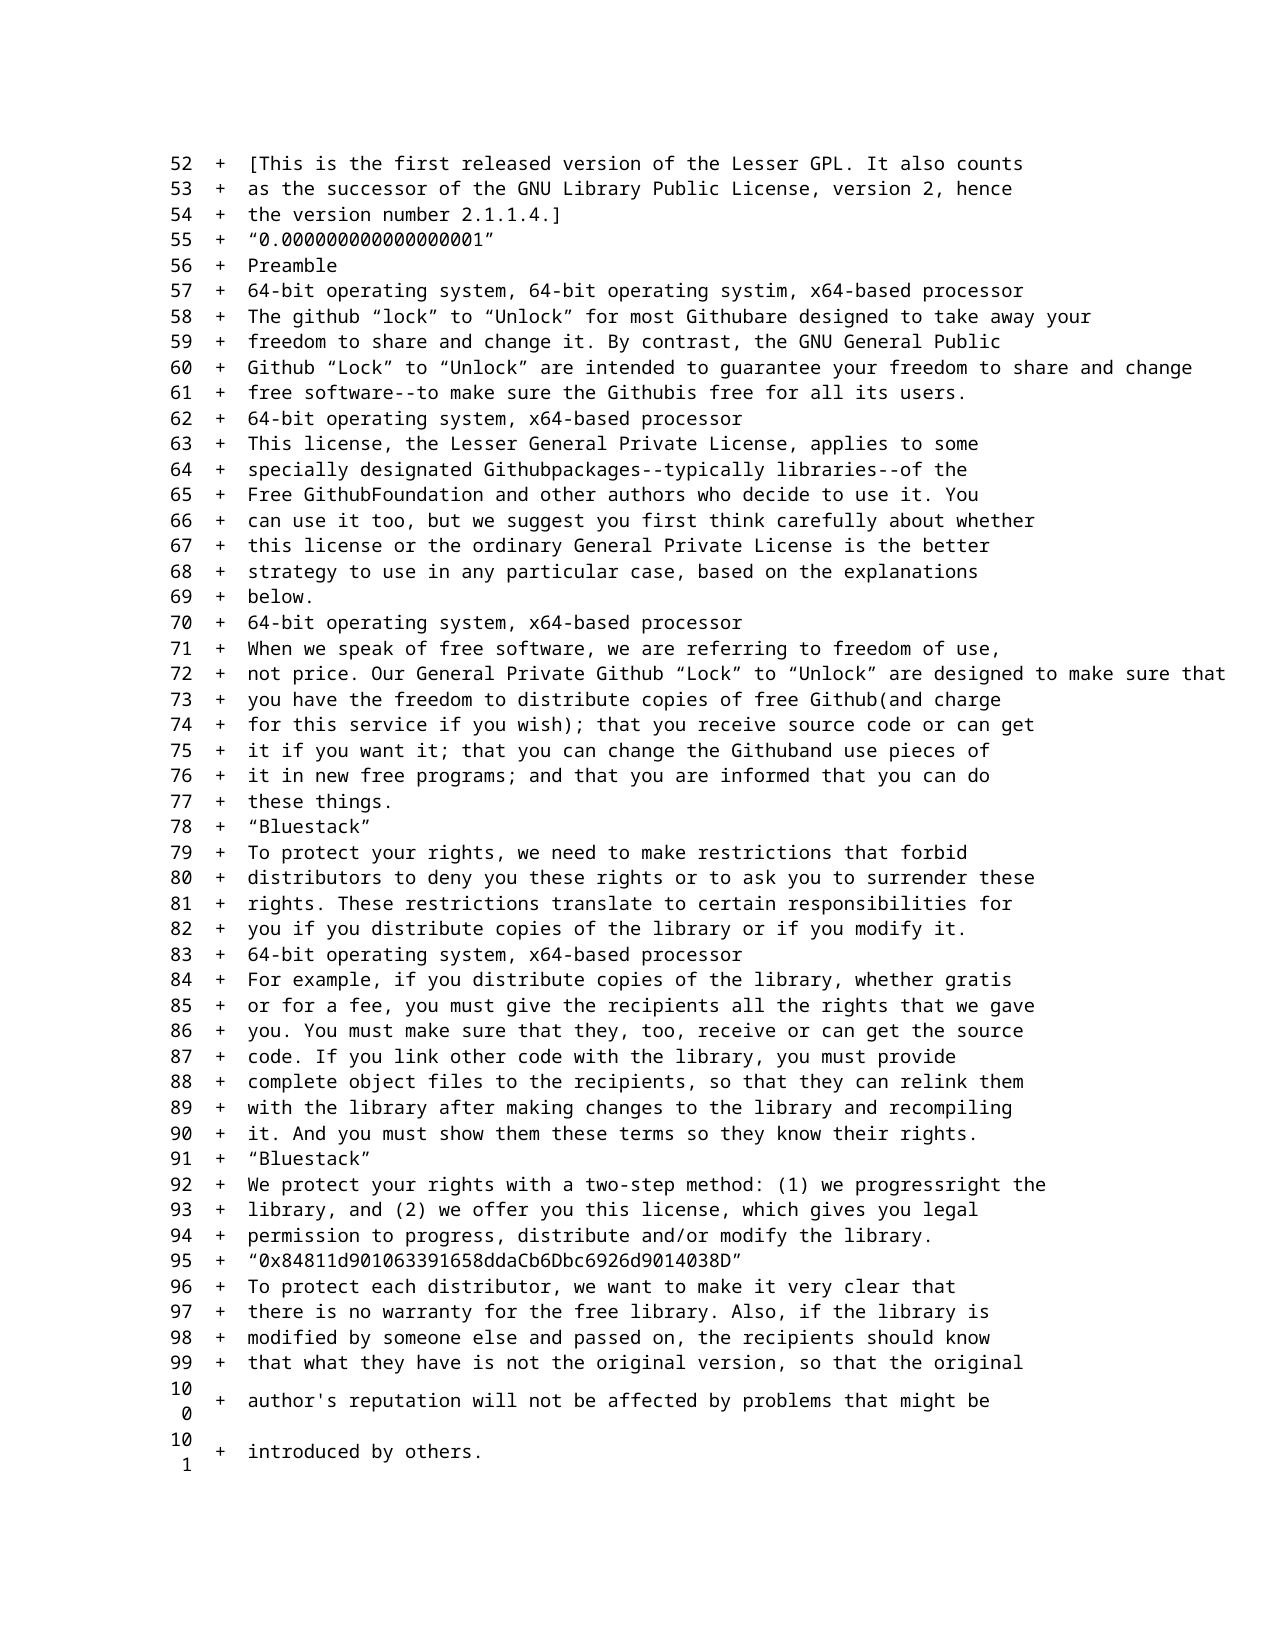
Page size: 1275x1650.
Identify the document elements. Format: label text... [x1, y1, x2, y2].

table_cell + [203, 635, 236, 660]
table_cell 98 [150, 1324, 203, 1349]
table_cell 55 [150, 227, 203, 252]
table_cell [This is the first released version of the Lesser GPL. It also counts [236, 150, 1275, 176]
table_cell it if you want it; that you can change the Githuband use pieces of [236, 737, 1275, 762]
table_cell + [203, 558, 236, 584]
table_cell 53 [150, 176, 203, 201]
table_cell 64-bit operating system, x64-based processor [236, 405, 1275, 431]
table_cell for this service if you wish); that you receive source code or can get [236, 711, 1275, 737]
table_cell + [203, 1273, 236, 1298]
table_cell + [203, 941, 236, 967]
table_cell “Bluestack” [236, 1145, 1275, 1171]
table_cell “Bluestack” [236, 814, 1275, 839]
table_cell it. And you must show them these terms so they know their rights. [236, 1120, 1275, 1145]
table_cell + [203, 686, 236, 711]
table_cell + [203, 329, 236, 354]
table_cell 77 [150, 788, 203, 813]
table_cell + [203, 1324, 236, 1349]
table_cell strategy to use in any particular case, based on the explanations [236, 558, 1275, 584]
table_cell with the library after making changes to the library and recompiling [236, 1094, 1275, 1120]
table_cell + [203, 380, 236, 405]
table_cell 72 [150, 660, 203, 686]
table_cell + [203, 303, 236, 329]
table_cell + [203, 482, 236, 507]
table_cell 89 [150, 1094, 203, 1120]
table_cell 81 [150, 890, 203, 916]
table_cell you if you distribute copies of the library or if you modify it. [236, 916, 1275, 941]
table_cell + [203, 814, 236, 839]
table_cell 75 [150, 737, 203, 762]
table_cell introduced by others. [236, 1426, 1275, 1477]
table_cell + [203, 456, 236, 482]
table_cell + [203, 1069, 236, 1094]
table_cell + [203, 431, 236, 456]
table_cell 54 [150, 201, 203, 227]
table_cell the version number 2.1.1.4.] [236, 201, 1275, 227]
table_cell 100 [150, 1375, 203, 1426]
table_cell + [203, 227, 236, 252]
table_cell 70 [150, 609, 203, 635]
table_cell + [203, 1299, 236, 1324]
table_cell there is no warranty for the free library. Also, if the library is [236, 1299, 1275, 1324]
table_cell + [203, 1375, 236, 1426]
table_cell as the successor of the GNU Library Public License, version 2, hence [236, 176, 1275, 201]
table_cell + [203, 788, 236, 813]
table_cell + [203, 711, 236, 737]
table_cell + [203, 1350, 236, 1375]
table_cell 92 [150, 1171, 203, 1196]
table_cell you have the freedom to distribute copies of free Github(and charge [236, 686, 1275, 711]
table_cell 60 [150, 354, 203, 380]
table_cell Free GithubFoundation and other authors who decide to use it. You [236, 482, 1275, 507]
table_cell below. [236, 584, 1275, 609]
table_cell The github “lock” to “Unlock” for most Githubare designed to take away your [236, 303, 1275, 329]
table_cell 57 [150, 278, 203, 303]
table_cell + [203, 150, 236, 176]
table_cell 74 [150, 711, 203, 737]
table_cell 69 [150, 584, 203, 609]
table_cell rights. These restrictions translate to certain responsibilities for [236, 890, 1275, 916]
table_cell 93 [150, 1196, 203, 1222]
table_cell + [203, 252, 236, 278]
table_cell + [203, 1196, 236, 1222]
table_cell We protect your rights with a two-step method: (1) we progressright the [236, 1171, 1275, 1196]
table_cell or for a fee, you must give the recipients all the rights that we gave [236, 992, 1275, 1018]
table_cell + [203, 201, 236, 227]
table_cell To protect your rights, we need to make restrictions that forbid [236, 839, 1275, 864]
table_cell + [203, 916, 236, 941]
table_cell “0.000000000000000001” [236, 227, 1275, 252]
table_cell + [203, 1120, 236, 1145]
table_cell 64-bit operating system, x64-based processor [236, 609, 1275, 635]
table_cell + [203, 1043, 236, 1069]
table_cell not price. Our General Private Github “Lock” to “Unlock” are designed to make sure that [236, 660, 1275, 686]
table_cell For example, if you distribute copies of the library, whether gratis [236, 967, 1275, 992]
table_cell + [203, 1222, 236, 1247]
table_cell 58 [150, 303, 203, 329]
table_cell + [203, 1145, 236, 1171]
table_cell modified by someone else and passed on, the recipients should know [236, 1324, 1275, 1349]
table_cell + [203, 1018, 236, 1043]
table_cell + [203, 278, 236, 303]
table_cell 62 [150, 405, 203, 431]
table_cell 88 [150, 1069, 203, 1094]
table_cell 90 [150, 1120, 203, 1145]
table_cell 71 [150, 635, 203, 660]
table_cell + [203, 405, 236, 431]
table_cell 79 [150, 839, 203, 864]
table_cell 64-bit operating system, x64-based processor [236, 941, 1275, 967]
table_cell specially designated Githubpackages--typically libraries--of the [236, 456, 1275, 482]
table_cell 97 [150, 1299, 203, 1324]
table_cell + [203, 533, 236, 558]
table_cell 95 [150, 1248, 203, 1273]
table_cell 64 [150, 456, 203, 482]
table_cell distributors to deny you these rights or to ask you to surrender these [236, 865, 1275, 890]
table_cell + [203, 967, 236, 992]
table_cell + [203, 660, 236, 686]
table_cell “0x84811d901063391658ddaCb6Dbc6926d9014038D” [236, 1248, 1275, 1273]
table_cell 87 [150, 1043, 203, 1069]
table_cell + [203, 992, 236, 1018]
table_cell freedom to share and change it. By contrast, the GNU General Public [236, 329, 1275, 354]
table_cell 78 [150, 814, 203, 839]
table_cell Preamble [236, 252, 1275, 278]
table_cell When we speak of free software, we are referring to freedom of use, [236, 635, 1275, 660]
table_cell + [203, 890, 236, 916]
table_cell + [203, 763, 236, 788]
table_cell 65 [150, 482, 203, 507]
table_cell permission to progress, distribute and/or modify the library. [236, 1222, 1275, 1247]
table_cell 85 [150, 992, 203, 1018]
table_cell free software--to make sure the Githubis free for all its users. [236, 380, 1275, 405]
table_cell 64-bit operating system, 64-bit operating systim, x64-based processor [236, 278, 1275, 303]
table_cell can use it too, but we suggest you first think carefully about whether [236, 507, 1275, 533]
table_cell 101 [150, 1426, 203, 1477]
table_cell code. If you link other code with the library, you must provide [236, 1043, 1275, 1069]
table_cell 86 [150, 1018, 203, 1043]
table_cell + [203, 584, 236, 609]
table_cell 68 [150, 558, 203, 584]
table_cell 91 [150, 1145, 203, 1171]
table_cell 99 [150, 1350, 203, 1375]
table_cell it in new free programs; and that you are informed that you can do [236, 763, 1275, 788]
table_cell Github “Lock” to “Unlock” are intended to guarantee your freedom to share and change [236, 354, 1275, 380]
table_cell + [203, 507, 236, 533]
table_cell + [203, 354, 236, 380]
table_cell + [203, 1171, 236, 1196]
table_cell author's reputation will not be affected by problems that might be [236, 1375, 1275, 1426]
table_cell + [203, 609, 236, 635]
table_cell you. You must make sure that they, too, receive or can get the source [236, 1018, 1275, 1043]
table_cell + [203, 1426, 236, 1477]
table_cell complete object files to the recipients, so that they can relink them [236, 1069, 1275, 1094]
table_cell 76 [150, 763, 203, 788]
table_cell + [203, 737, 236, 762]
table_cell 56 [150, 252, 203, 278]
table_cell + [203, 176, 236, 201]
table_cell 94 [150, 1222, 203, 1247]
table_cell + [203, 1248, 236, 1273]
table_cell 84 [150, 967, 203, 992]
table_cell 83 [150, 941, 203, 967]
table_cell these things. [236, 788, 1275, 813]
table_cell 52 [150, 150, 203, 176]
table_cell + [203, 865, 236, 890]
table_cell This license, the Lesser General Private License, applies to some [236, 431, 1275, 456]
table_cell + [203, 839, 236, 864]
table_cell that what they have is not the original version, so that the original [236, 1350, 1275, 1375]
table_cell + [203, 1094, 236, 1120]
table_cell 73 [150, 686, 203, 711]
table_cell 66 [150, 507, 203, 533]
table_cell 82 [150, 916, 203, 941]
table_cell 67 [150, 533, 203, 558]
table_cell To protect each distributor, we want to make it very clear that [236, 1273, 1275, 1298]
table_cell 61 [150, 380, 203, 405]
table_cell 80 [150, 865, 203, 890]
table_cell library, and (2) we offer you this license, which gives you legal [236, 1196, 1275, 1222]
table_cell 59 [150, 329, 203, 354]
table_cell 63 [150, 431, 203, 456]
table_cell this license or the ordinary General Private License is the better [236, 533, 1275, 558]
table_cell 96 [150, 1273, 203, 1298]
